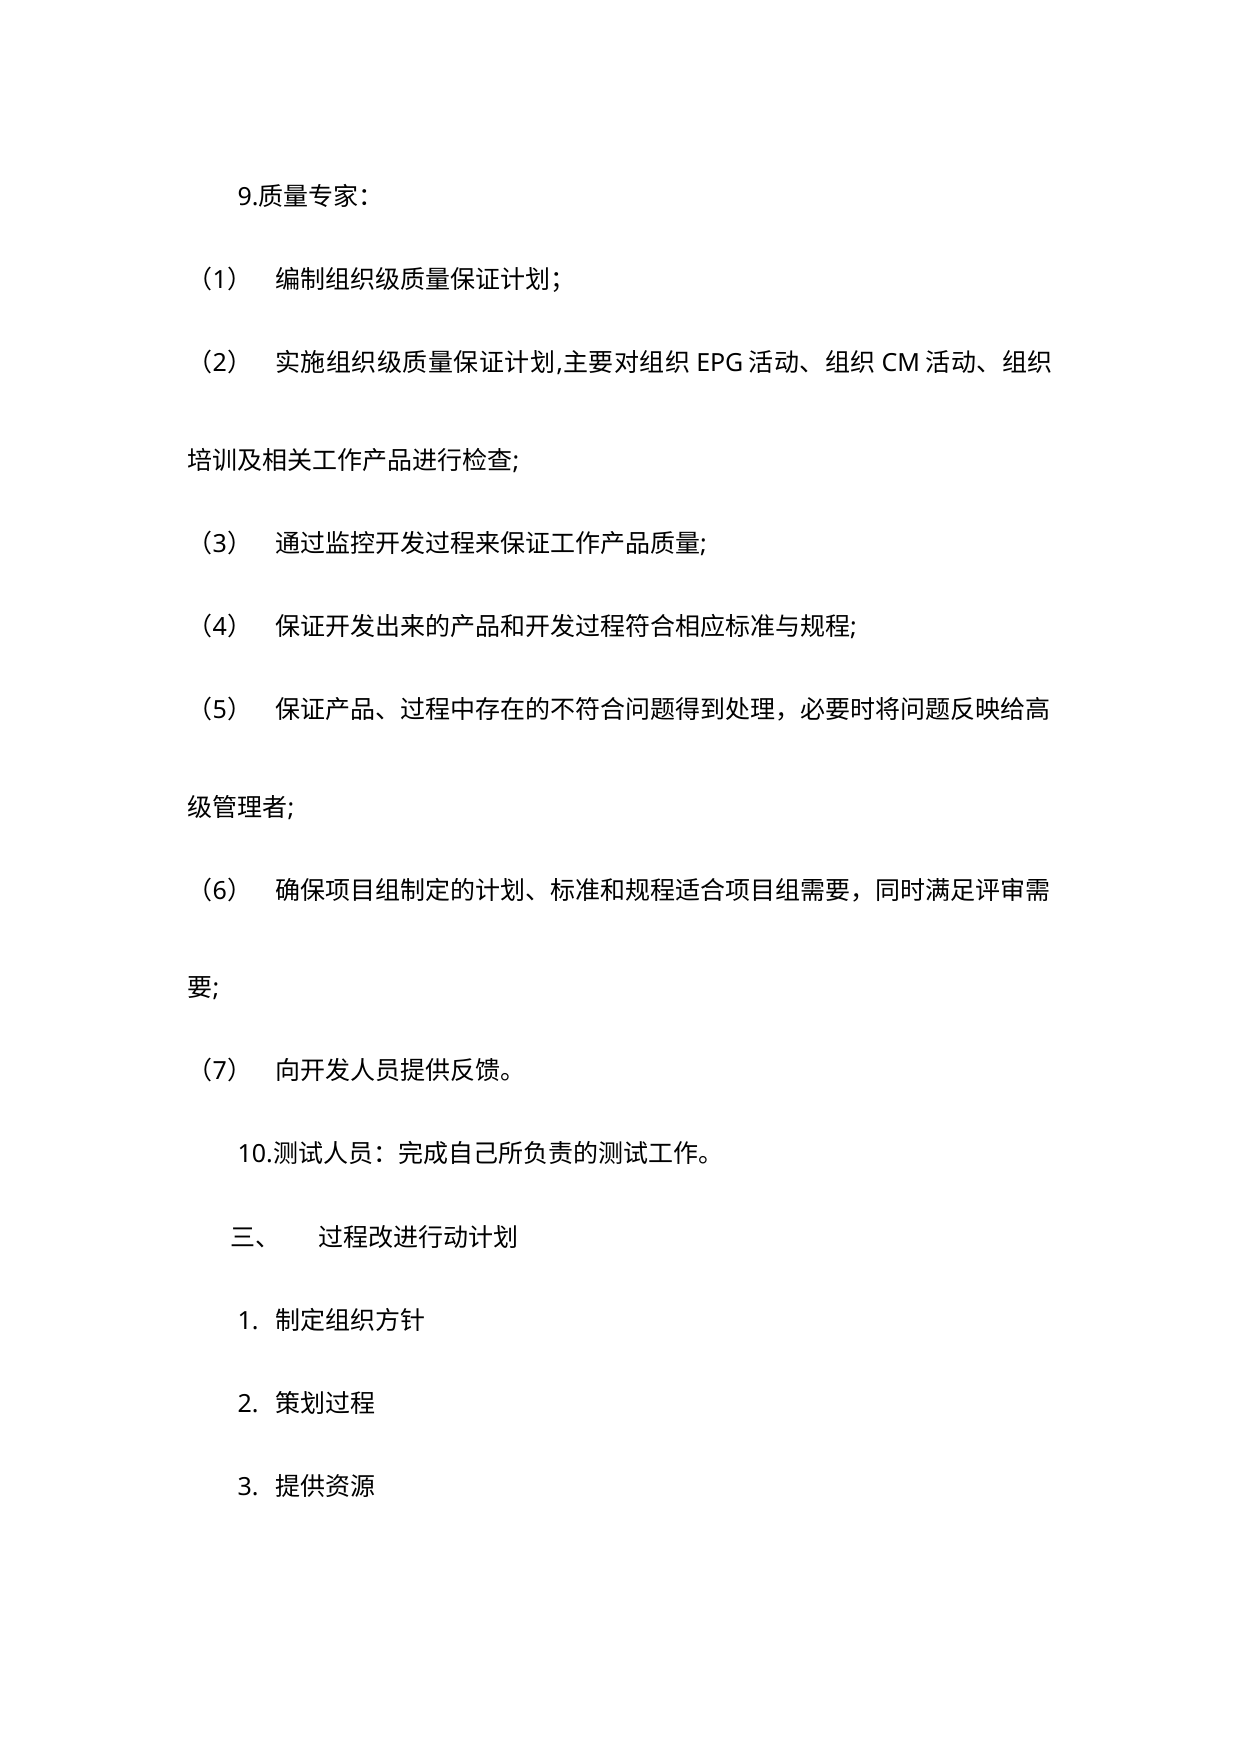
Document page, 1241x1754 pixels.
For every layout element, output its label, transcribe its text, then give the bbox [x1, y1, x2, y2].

list 提供资源 [187, 1452, 1053, 1517]
list 保证开发出来的产品和开发过程符合相应标准与规程; [187, 592, 1053, 657]
text 9.质量专家： [187, 162, 1053, 227]
list 实施组织级质量保证计划,主要对组织EPG活动、组织CM活动、组织培训及相关工作产品进行检查; [187, 328, 1053, 491]
text 10.测试人员：完成自己所负责的测试工作。 [187, 1119, 1053, 1184]
list 制定组织方针 [187, 1286, 1053, 1351]
list 通过监控开发过程来保证工作产品质量; [187, 509, 1053, 574]
list 过程改进行动计划 [230, 1203, 1053, 1268]
list 策划过程 [187, 1369, 1053, 1434]
list 确保项目组制定的计划、标准和规程适合项目组需要，同时满足评审需要; [187, 856, 1053, 1018]
list 向开发人员提供反馈。 [187, 1036, 1053, 1101]
list 编制组织级质量保证计划； [187, 245, 1053, 310]
list 保证产品、过程中存在的不符合问题得到处理，必要时将问题反映给高级管理者; [187, 675, 1053, 838]
